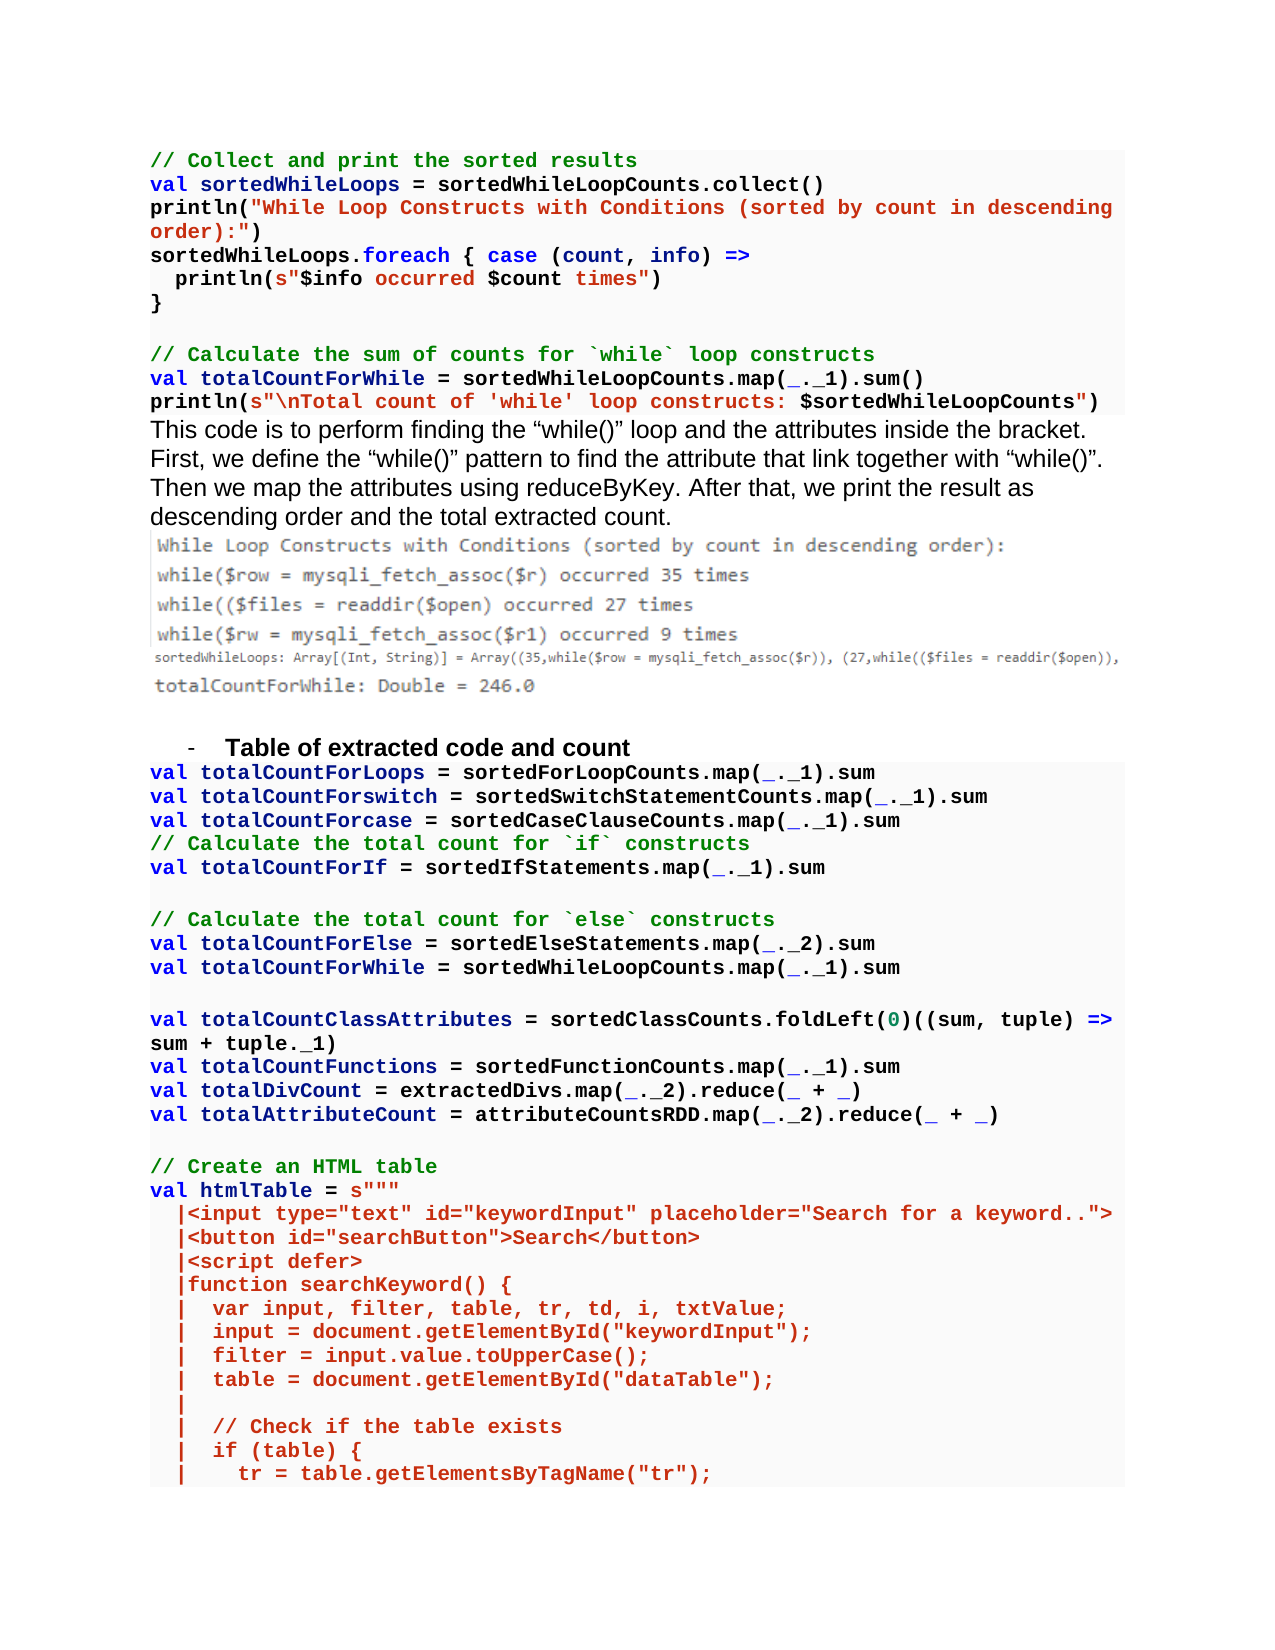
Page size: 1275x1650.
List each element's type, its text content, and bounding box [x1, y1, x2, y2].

text val sortedWhileLoops = sortedWhileLoopCounts.collect() [150, 174, 1125, 197]
text // Create an HTML table [150, 1156, 1125, 1180]
text val totalCountForElse = sortedElseStatements.map(_._2).sum [150, 933, 1125, 957]
text | tr = table.getElementsByTagName("tr"); [150, 1463, 1125, 1487]
text println(s"$info occurred $count times") [150, 268, 1125, 292]
text | if (table) { [150, 1440, 1125, 1463]
text } [150, 292, 1125, 316]
text val totalCountFunctions = sortedFunctionCounts.map(_._1).sum [150, 1056, 1125, 1080]
text This code is to perform finding the “while()” loop and the attributes inside the bracket. First, we define the “while()” pattern to find the attribute that link together with “while()”. Then we map the attributes using reduceByKey. After that, we print the result as descending order and the total extracted count. [150, 415, 1125, 530]
text val totalCountClassAttributes = sortedClassCounts.foldLeft(0)((sum, tuple) => sum + tuple._1) [150, 1009, 1125, 1056]
text val htmlTable = s""" [150, 1180, 1125, 1203]
text |<script defer> [150, 1251, 1125, 1274]
text | table = document.getElementById("dataTable"); [150, 1369, 1125, 1392]
text println(s"\nTotal count of 'while' loop constructs: $sortedWhileLoopCounts") [150, 392, 1125, 415]
text val totalCountForLoops = sortedForLoopCounts.map(_._1).sum [150, 762, 1125, 786]
text val totalCountForswitch = sortedSwitchStatementCounts.map(_._1).sum [150, 786, 1125, 810]
text | input = document.getElementById("keywordInput"); [150, 1322, 1125, 1345]
text |<input type="text" id="keywordInput" placeholder="Search for a keyword.."> [150, 1203, 1125, 1227]
picture [150, 675, 552, 700]
text // Calculate the total count for `else` constructs [150, 909, 1125, 933]
text // Calculate the sum of counts for `while` loop constructs [150, 344, 1125, 368]
text val totalDivCount = extractedDivs.map(_._2).reduce(_ + _) [150, 1080, 1125, 1104]
picture [150, 530, 1125, 670]
text val totalCountForIf = sortedIfStatements.map(_._1).sum [150, 857, 1125, 881]
text // Calculate the total count for `if` constructs [150, 833, 1125, 857]
text | [150, 1392, 1125, 1416]
text | filter = input.value.toUpperCase(); [150, 1345, 1125, 1369]
list Table of extracted code and count [187, 732, 1125, 762]
text | // Check if the table exists [150, 1416, 1125, 1440]
text println("While Loop Constructs with Conditions (sorted by count in descending order):") [150, 197, 1125, 244]
text | var input, filter, table, tr, td, i, txtValue; [150, 1298, 1125, 1322]
text // Collect and print the sorted results [150, 150, 1125, 174]
text sortedWhileLoops.foreach { case (count, info) => [150, 244, 1125, 268]
text val totalCountForWhile = sortedWhileLoopCounts.map(_._1).sum [150, 957, 1125, 980]
text |<button id="searchButton">Search</button> [150, 1227, 1125, 1251]
text val totalCountForcase = sortedCaseClauseCounts.map(_._1).sum [150, 810, 1125, 833]
text |function searchKeyword() { [150, 1274, 1125, 1298]
text val totalCountForWhile = sortedWhileLoopCounts.map(_._1).sum() [150, 368, 1125, 392]
text val totalAttributeCount = attributeCountsRDD.map(_._2).reduce(_ + _) [150, 1104, 1125, 1127]
